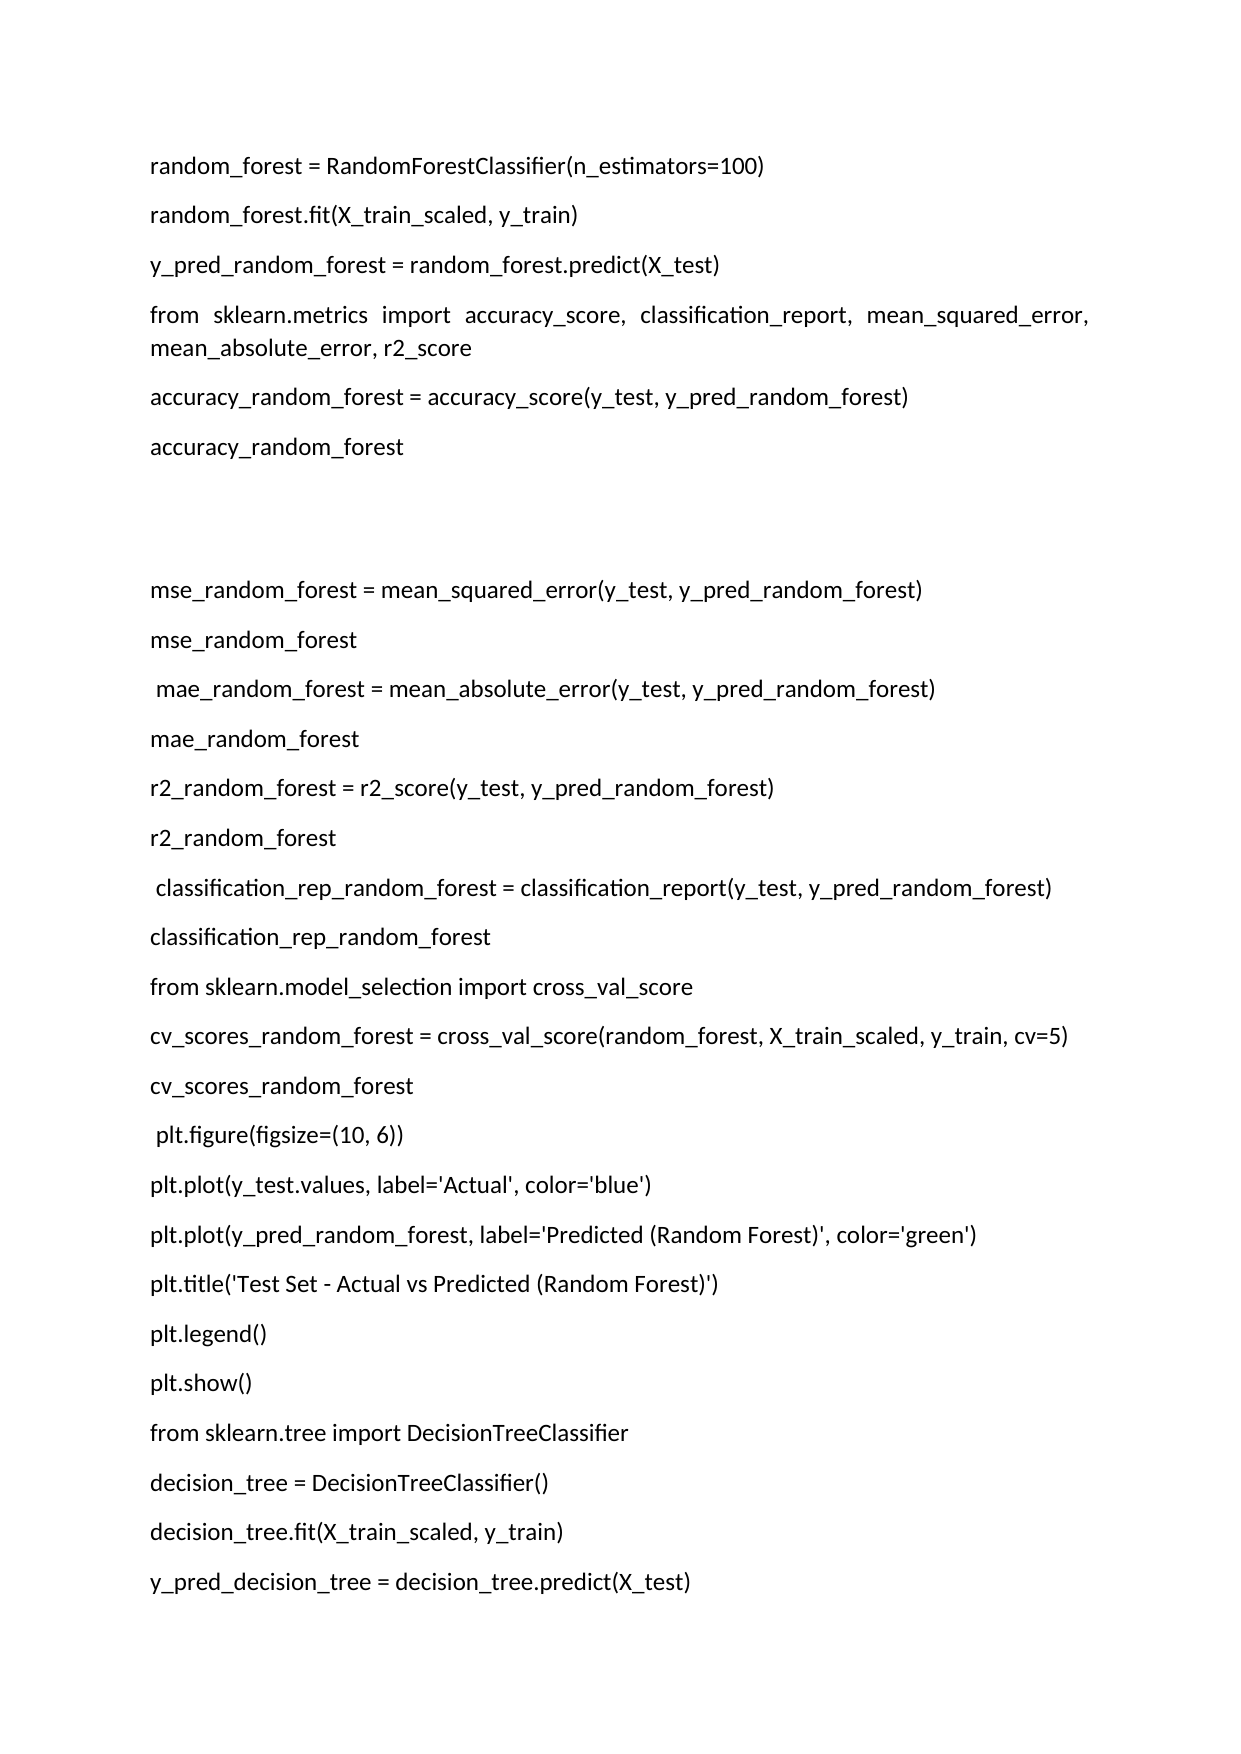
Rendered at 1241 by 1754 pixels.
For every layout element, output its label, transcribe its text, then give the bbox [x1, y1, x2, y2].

text accuracy_random_forest = accuracy_score(y_test, y_pred_random_forest) [150, 381, 1090, 412]
text mse_random_forest [150, 624, 1090, 654]
text mse_random_forest = mean_squared_error(y_test, y_pred_random_forest) [150, 574, 1090, 605]
text random_forest.fit(X_train_scaled, y_train) [150, 199, 1090, 230]
text from sklearn.tree import DecisionTreeClassifier [150, 1417, 1090, 1448]
text plt.show() [150, 1367, 1090, 1398]
text accuracy_random_forest [150, 431, 1090, 461]
text decision_tree = DecisionTreeClassifier() [150, 1467, 1090, 1497]
text plt.legend() [150, 1318, 1090, 1348]
text classification_rep_random_forest = classification_report(y_test, y_pred_random_forest) [150, 872, 1090, 902]
text y_pred_decision_tree = decision_tree.predict(X_test) [150, 1566, 1090, 1596]
text cv_scores_random_forest [150, 1070, 1090, 1101]
text from sklearn.model_selection import cross_val_score [150, 971, 1090, 1001]
text r2_random_forest [150, 822, 1090, 853]
text decision_tree.fit(X_train_scaled, y_train) [150, 1516, 1090, 1547]
text plt.title('Test Set - Actual vs Predicted (Random Forest)') [150, 1268, 1090, 1299]
text from sklearn.metrics import accuracy_score, classification_report, mean_squared_error, mean_absolute_error, r2_score [150, 299, 1090, 362]
text y_pred_random_forest = random_forest.predict(X_test) [150, 249, 1090, 280]
text mae_random_forest = mean_absolute_error(y_test, y_pred_random_forest) [150, 673, 1090, 704]
text r2_random_forest = r2_score(y_test, y_pred_random_forest) [150, 772, 1090, 803]
text classification_rep_random_forest [150, 921, 1090, 952]
text plt.plot(y_pred_random_forest, label='Predicted (Random Forest)', color='green') [150, 1219, 1090, 1249]
text plt.figure(figsize=(10, 6)) [150, 1119, 1090, 1150]
text plt.plot(y_test.values, label='Actual', color='blue') [150, 1169, 1090, 1200]
text cv_scores_random_forest = cross_val_score(random_forest, X_train_scaled, y_train, cv=5) [150, 1020, 1090, 1051]
text mae_random_forest [150, 723, 1090, 753]
text random_forest = RandomForestClassifier(n_estimators=100) [150, 150, 1090, 181]
